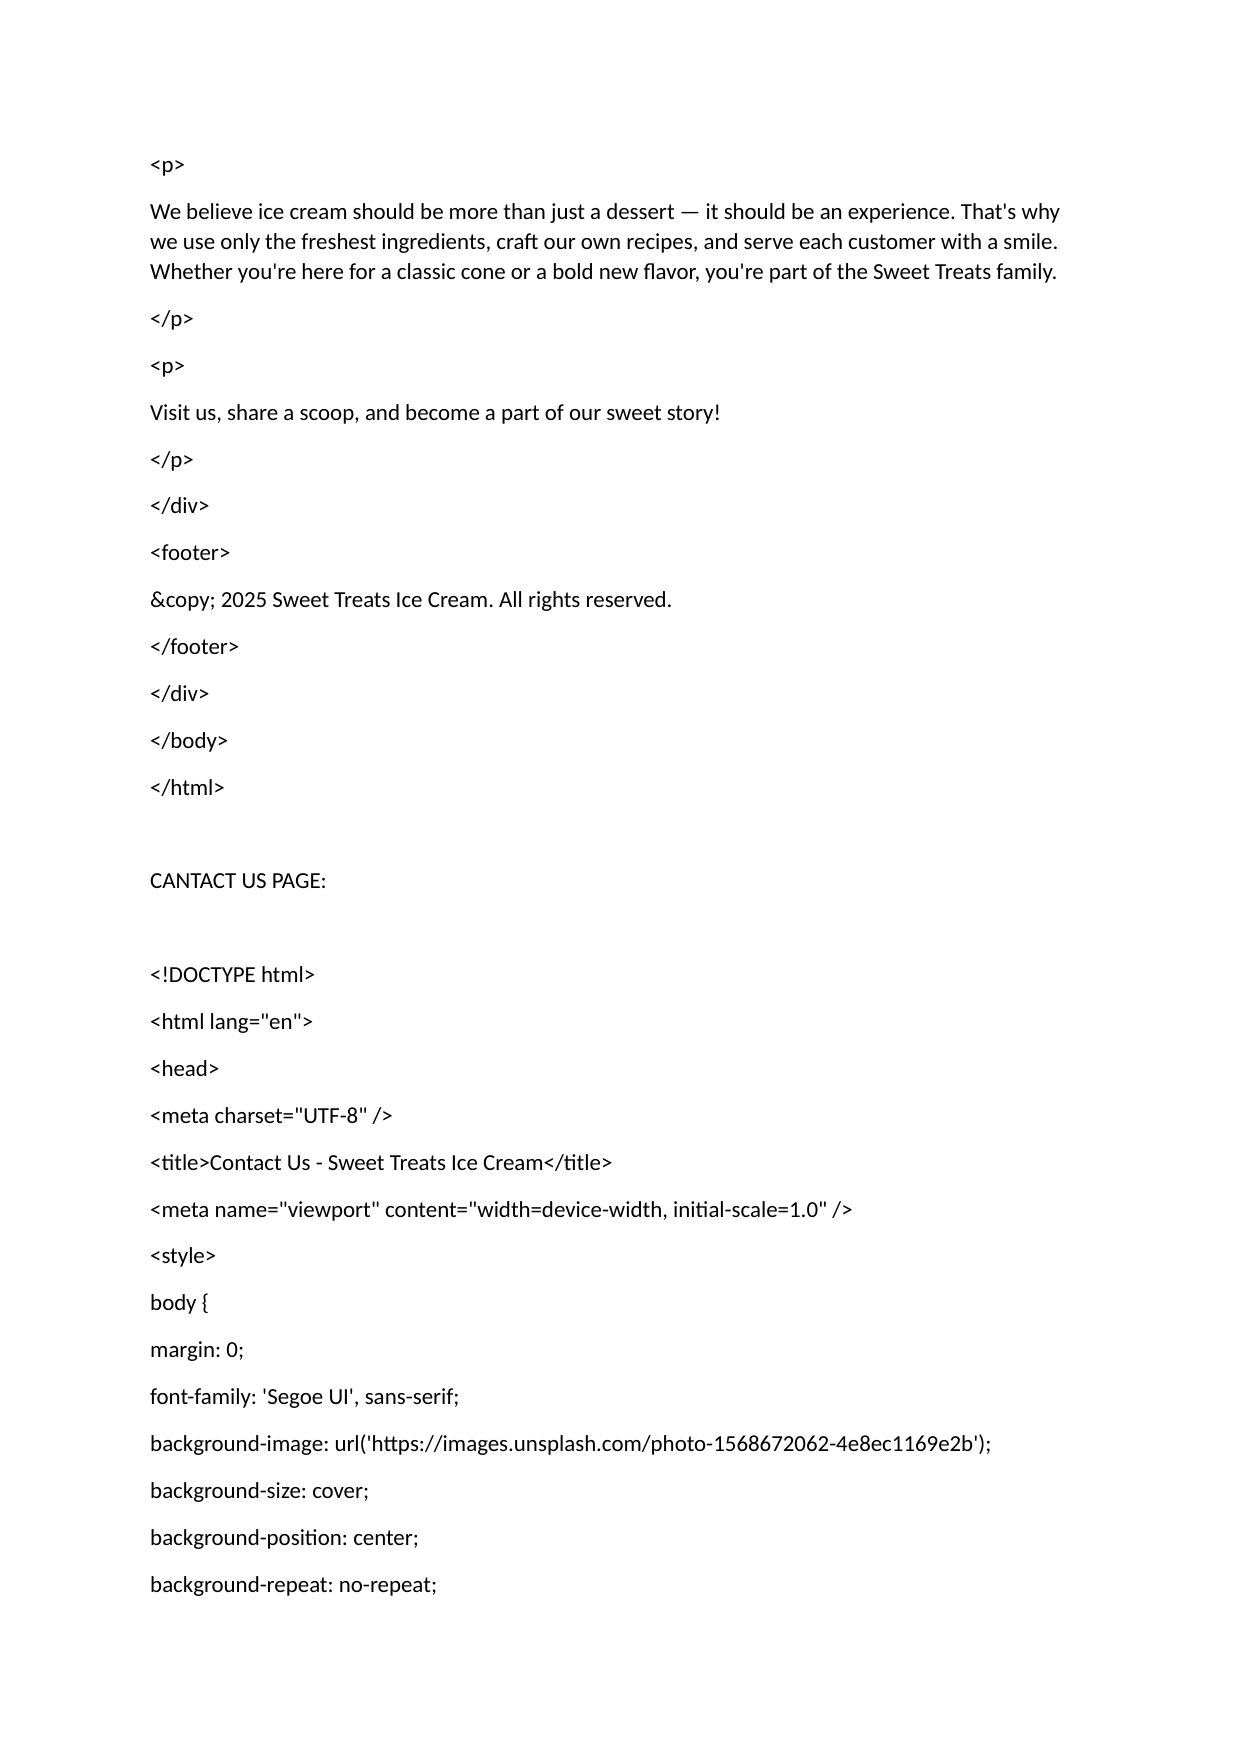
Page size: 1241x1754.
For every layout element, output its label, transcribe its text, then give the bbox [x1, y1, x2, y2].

text </html> [150, 773, 1090, 801]
text <meta name="viewport" content="width=device-width, initial-scale=1.0" /> [150, 1195, 1090, 1223]
text CANTACT US PAGE: [150, 867, 1090, 895]
text <p> [150, 351, 1090, 379]
text <style> [150, 1242, 1090, 1270]
text We believe ice cream should be more than just a dessert — it should be an experience. That's why we use only the freshest ingredients, craft our own recipes, and serve each customer with a smile. Whether you're here for a classic cone or a bold new flavor, you're part of the Sweet Treats family. [150, 197, 1090, 285]
text body { [150, 1288, 1090, 1317]
text margin: 0; [150, 1335, 1090, 1363]
text </body> [150, 726, 1090, 754]
text </p> [150, 304, 1090, 332]
text font-family: 'Segoe UI', sans-serif; [150, 1382, 1090, 1410]
text background-image: url('https://images.unsplash.com/photo-1568672062-4e8ec1169e2b'); [150, 1429, 1090, 1457]
text background-repeat: no-repeat; [150, 1570, 1090, 1598]
text </p> [150, 445, 1090, 473]
text </div> [150, 492, 1090, 520]
text background-position: center; [150, 1523, 1090, 1551]
text <!DOCTYPE html> [150, 960, 1090, 988]
text <head> [150, 1054, 1090, 1082]
text </footer> [150, 632, 1090, 660]
text &copy; 2025 Sweet Treats Ice Cream. All rights reserved. [150, 585, 1090, 613]
text </div> [150, 679, 1090, 707]
text <title>Contact Us - Sweet Treats Ice Cream</title> [150, 1148, 1090, 1176]
text <meta charset="UTF-8" /> [150, 1101, 1090, 1129]
text <p> [150, 150, 1090, 178]
text <footer> [150, 538, 1090, 567]
text background-size: cover; [150, 1476, 1090, 1504]
text <html lang="en"> [150, 1007, 1090, 1035]
text Visit us, share a scoop, and become a part of our sweet story! [150, 398, 1090, 426]
